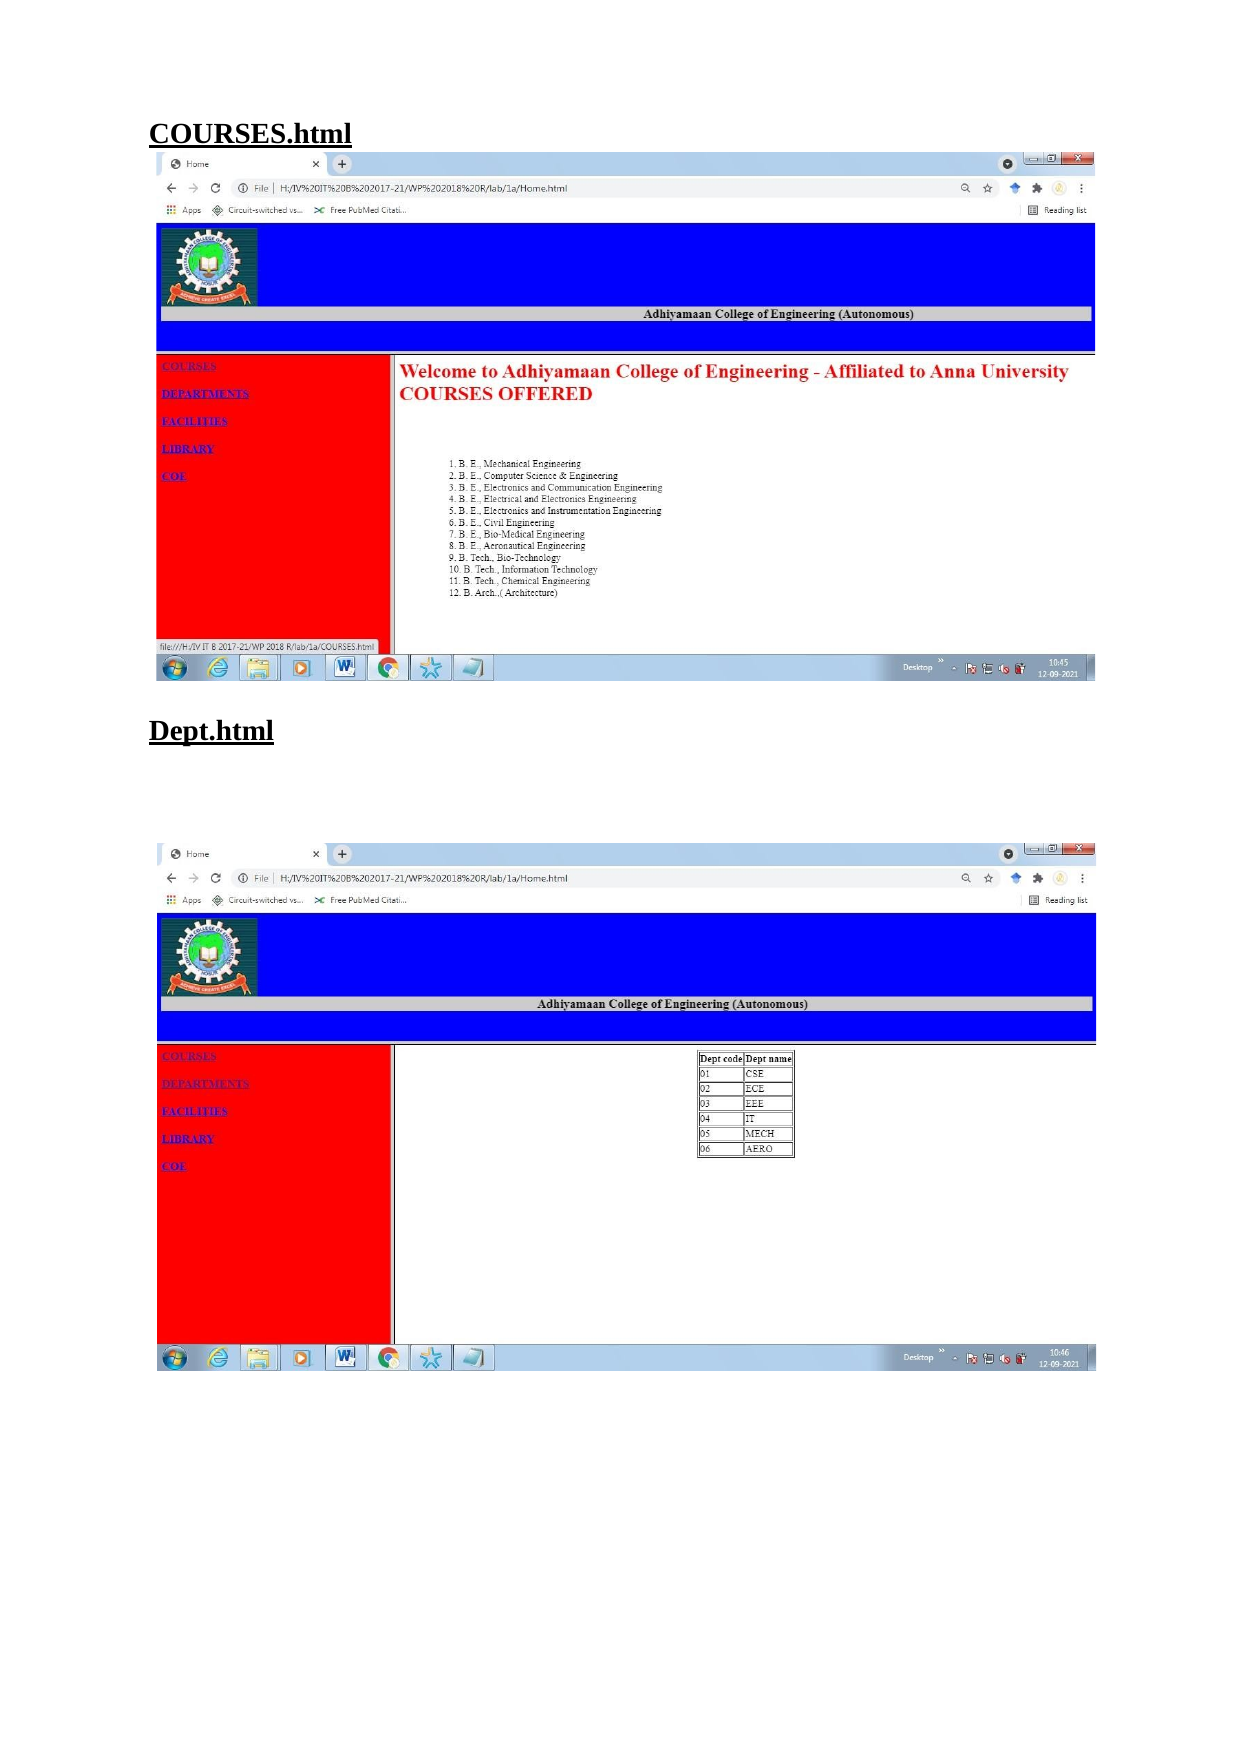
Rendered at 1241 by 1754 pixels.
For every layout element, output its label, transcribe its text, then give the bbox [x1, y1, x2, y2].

subtitle COURSES.html [148, 116, 1109, 149]
text Dept.html [148, 713, 1109, 747]
picture [156, 152, 1096, 681]
picture [157, 843, 1097, 1371]
